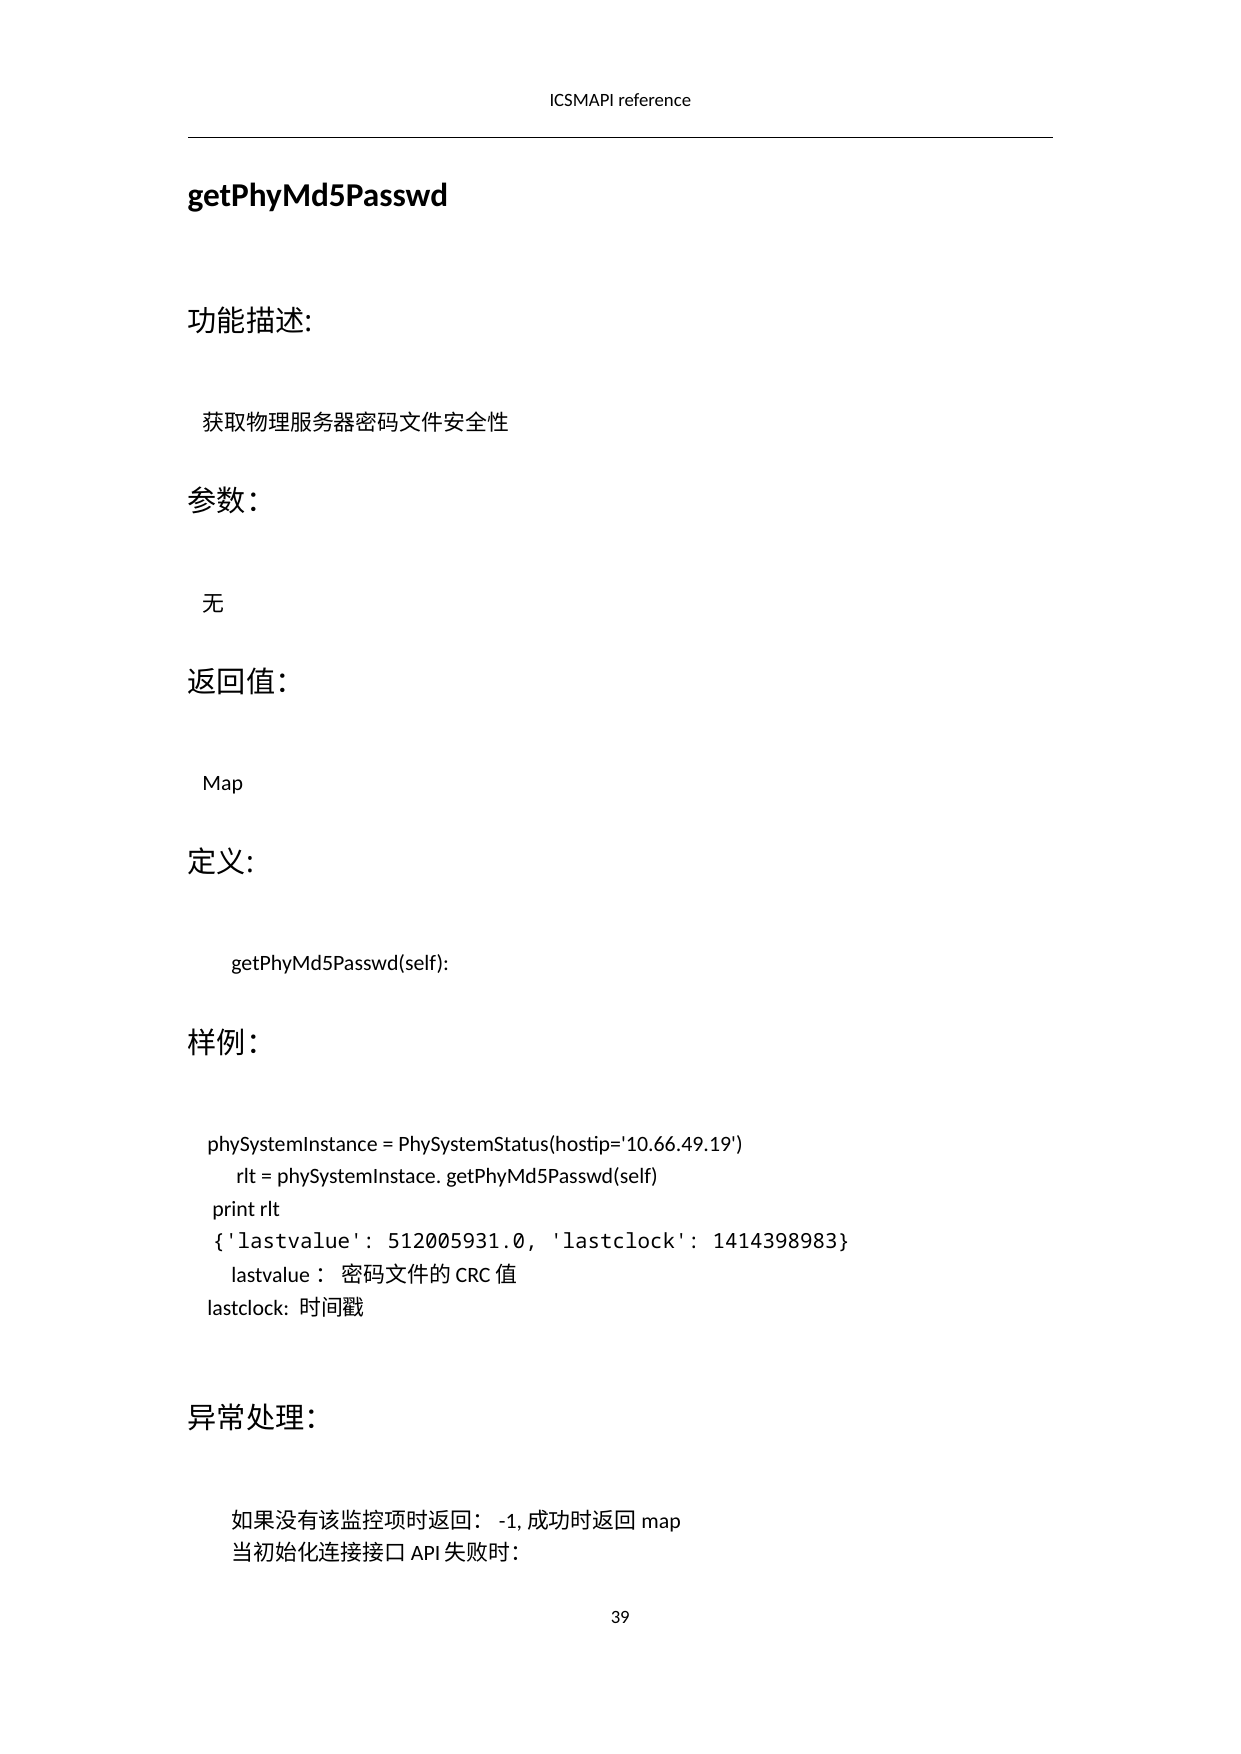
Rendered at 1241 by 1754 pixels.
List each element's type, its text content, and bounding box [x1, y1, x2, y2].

text 获取物理服务器密码文件安全性 [187, 405, 1053, 437]
subtitle 定义: [187, 827, 1053, 892]
text 无 [187, 585, 1053, 618]
text lastvalue ： 密码文件的CRC 值 [187, 1257, 1053, 1289]
subtitle 参数： [187, 466, 1053, 531]
subtitle 异常处理： [187, 1383, 1053, 1448]
text Map [187, 766, 1053, 798]
subtitle 样例： [187, 1008, 1053, 1073]
text getPhyMd5Passwd(self): [187, 946, 1053, 979]
text {'lastvalue': 512005931.0, 'lastclock': 1414398983} [187, 1224, 1053, 1257]
subtitle getPhyMd5Passwd [187, 162, 1053, 227]
text phySystemInstance = PhySystemStatus(hostip='10.66.49.19') [187, 1127, 1053, 1159]
text 当初始化连接接口API失败时： [187, 1535, 1053, 1567]
subtitle 功能描述: [187, 286, 1053, 351]
text rlt = phySystemInstace. getPhyMd5Passwd(self) [187, 1159, 1053, 1192]
text print rlt [187, 1192, 1053, 1224]
text 如果没有该监控项时返回： -1, 成功时返回 map [187, 1502, 1053, 1535]
text lastclock: 时间戳 [187, 1289, 1053, 1322]
subtitle 返回值： [187, 647, 1053, 712]
